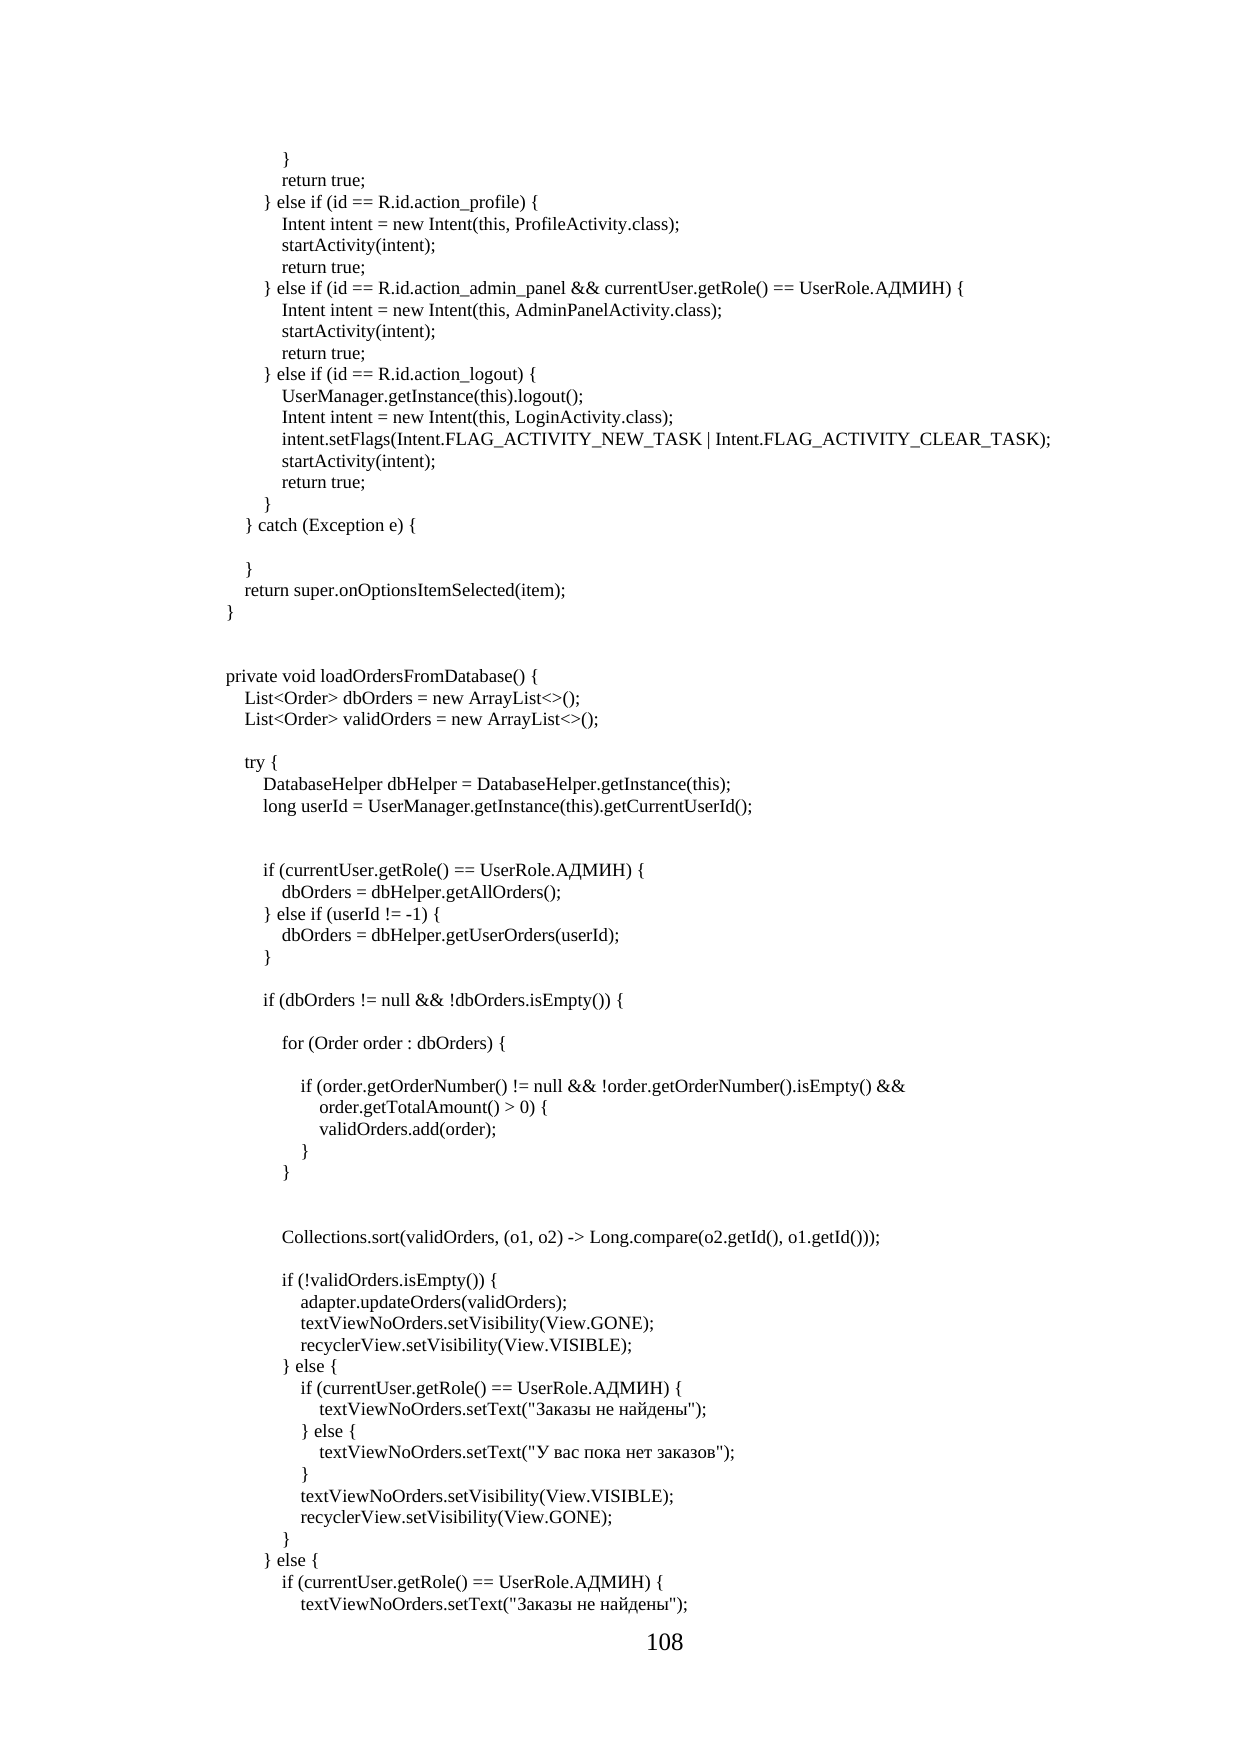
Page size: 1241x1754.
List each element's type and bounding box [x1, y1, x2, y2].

text [207, 148, 1122, 1614]
